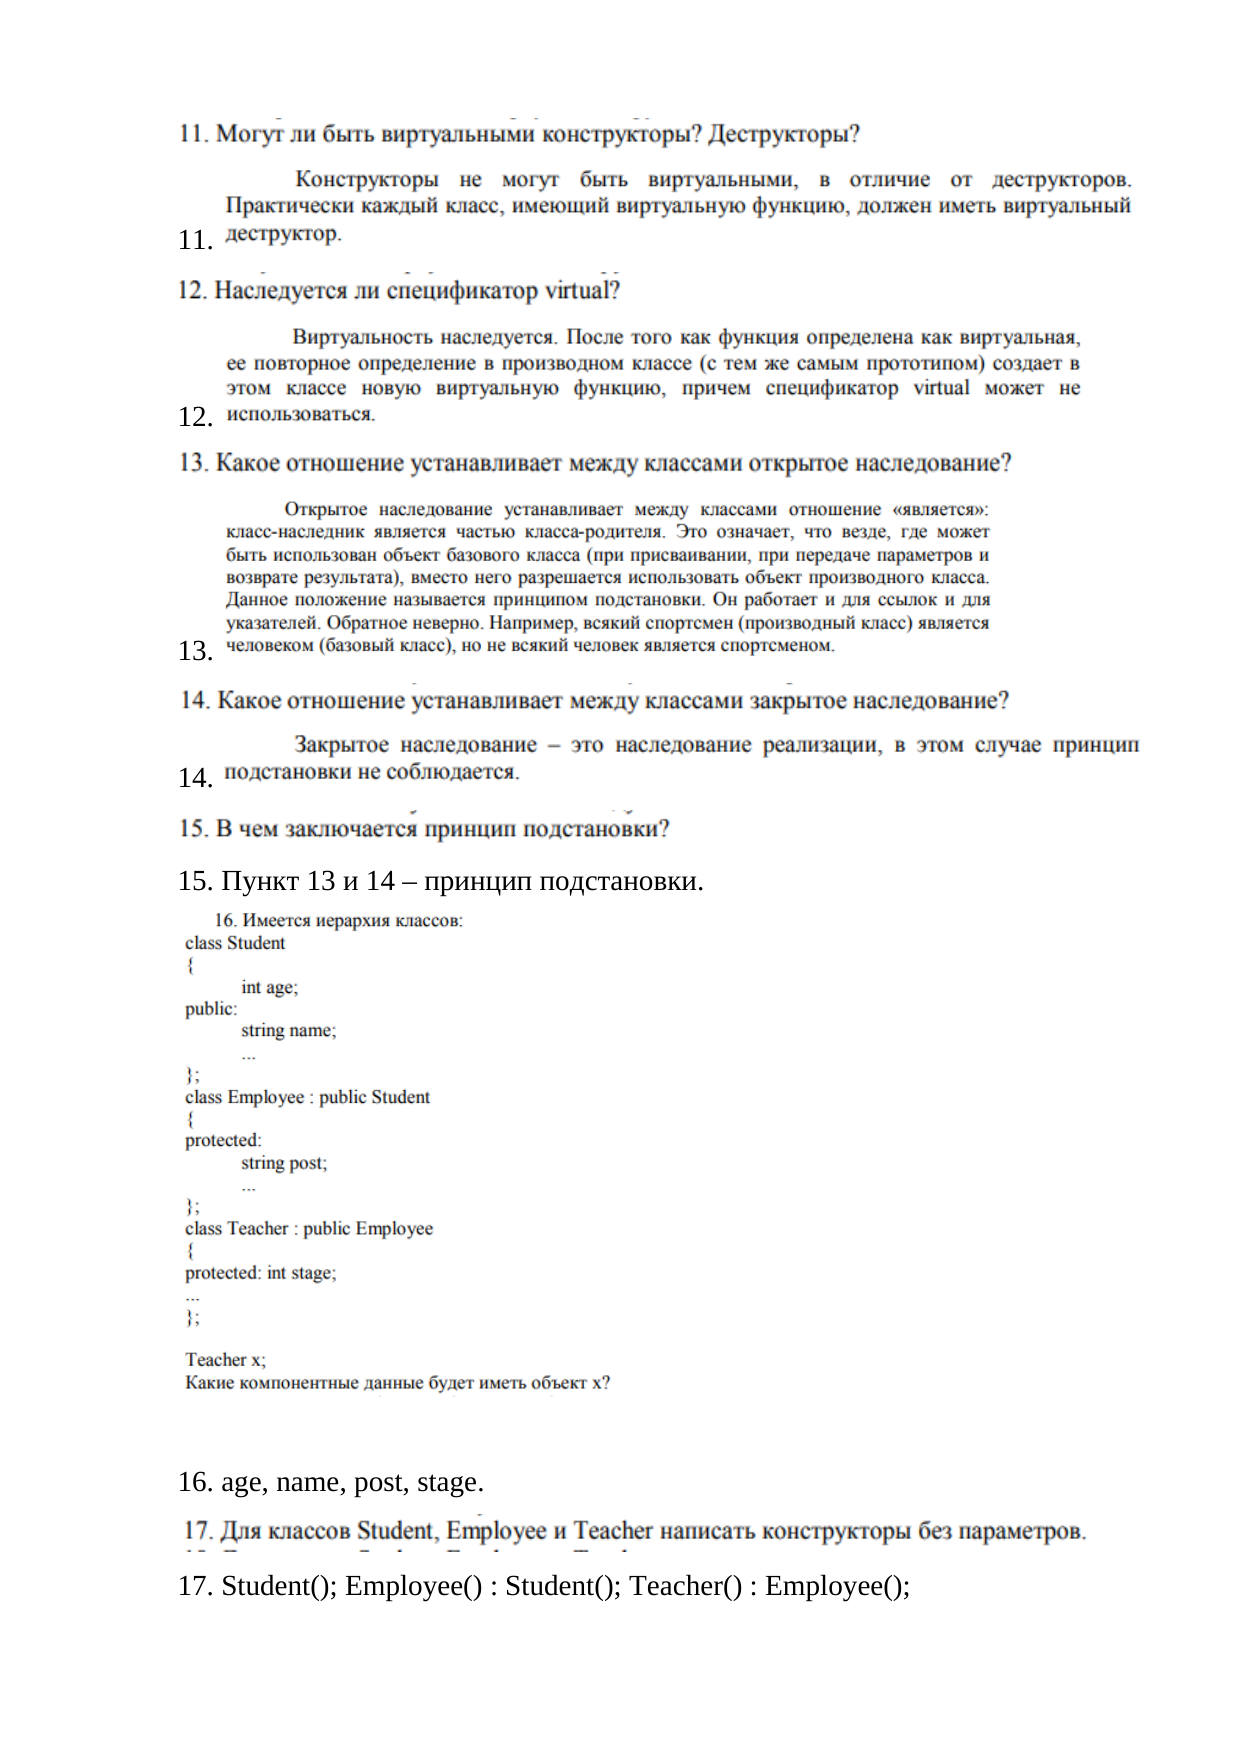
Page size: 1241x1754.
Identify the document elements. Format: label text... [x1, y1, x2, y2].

picture [221, 169, 1138, 249]
picture [177, 448, 1017, 481]
text 15. Пункт 13 и 14 – принцип подстановки. [177, 863, 1152, 896]
picture [177, 912, 615, 1397]
picture [177, 1514, 1090, 1552]
text 17. Student(); Employee() : Student(); Teacher() : Employee(); [177, 1568, 1152, 1602]
picture [177, 810, 676, 846]
picture [221, 734, 1145, 788]
picture [177, 118, 868, 153]
picture [177, 683, 1015, 718]
picture [177, 272, 626, 310]
picture [221, 326, 1087, 426]
picture [221, 499, 992, 661]
text 16. age, name, post, stage. [177, 1464, 1152, 1497]
